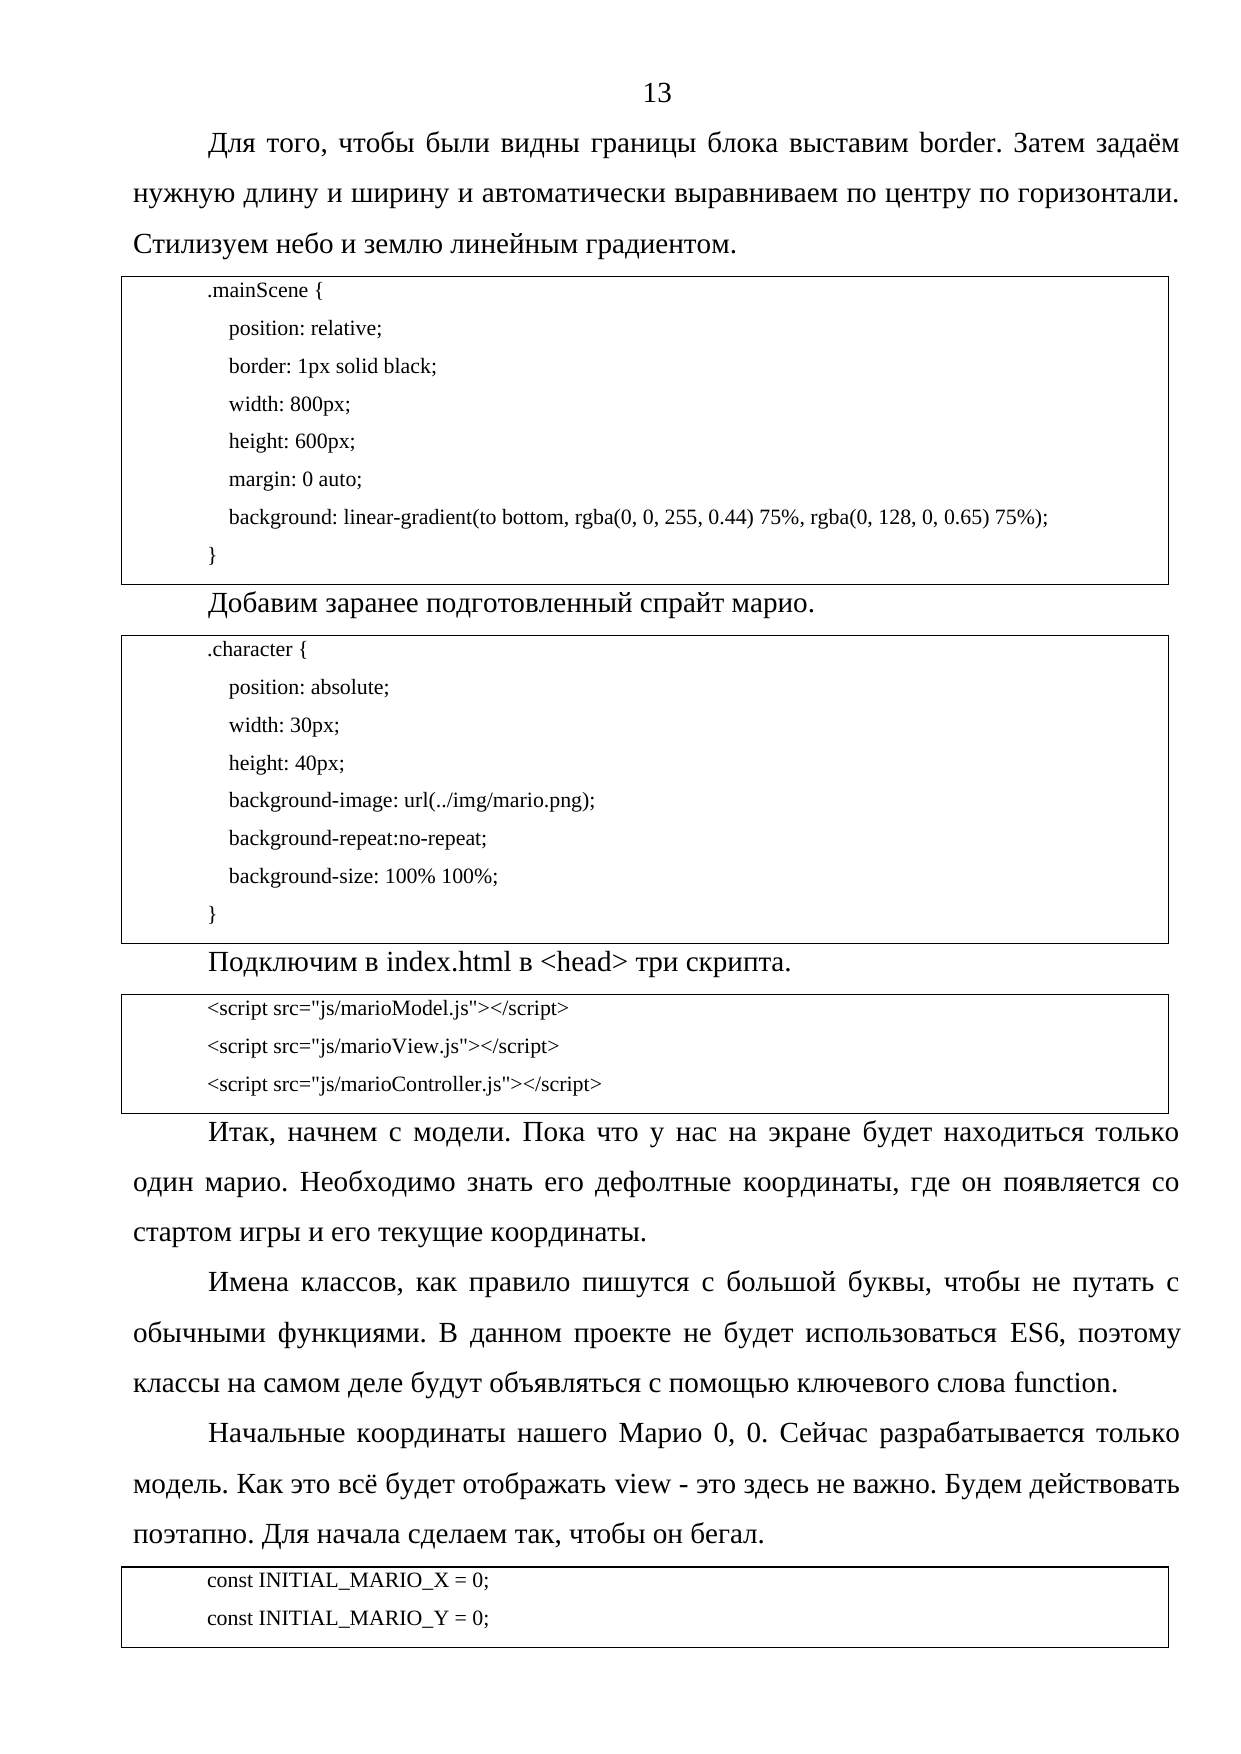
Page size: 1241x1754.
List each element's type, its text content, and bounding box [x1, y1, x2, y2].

text Подключим в index.html в <head> три скрипта. [133, 944, 1181, 977]
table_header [122, 1568, 1168, 1647]
text Итак, начнем с модели. Пока что у нас на экране будет находиться только один марио. Необходимо знать его дефолтные координаты, где он появляется со стартом игры и его текущие координаты. [133, 1114, 1181, 1248]
table_header <script src="js/marioModel.js"></script> <script src="js/marioView.js"></script> <script src="js/marioController.js"></script> [122, 995, 1168, 1113]
text Имена классов, как правило пишутся с большой буквы, чтобы не путать с обычными функциями. В данном проекте не будет использоваться ES6, поэтому классы на самом деле будут объявляться с помощью ключевого слова function. [133, 1264, 1181, 1399]
text Начальные координаты нашего Марио 0, 0. Сейчас разрабатывается только модель. Как это всё будет отображать view - это здесь не важно. Будем действовать поэтапно. Для начала сделаем так, чтобы он бегал. [133, 1416, 1181, 1550]
text Для того, чтобы были видны границы блока выставим border. Затем задаём нужную длину и ширину и автоматически выравниваем по центру по горизонтали. Стилизуем небо и землю линейным градиентом. [133, 125, 1181, 259]
table_header .mainScene { position: relative; border: 1px solid black; width: 800px; height: 600px; margin: 0 auto; background: linear-gradient(to bottom, rgba(0, 0, 255, 0.44) 75%, rgba(0, 128, 0, 0.65) 75%); } [122, 277, 1168, 584]
text Добавим заранее подготовленный спрайт марио. [133, 585, 1181, 618]
table_header .character { position: absolute; width: 30px; height: 40px; background-image: url(../img/mario.png); background-repeat:no-repeat; background-size: 100% 100%; } [122, 636, 1168, 943]
